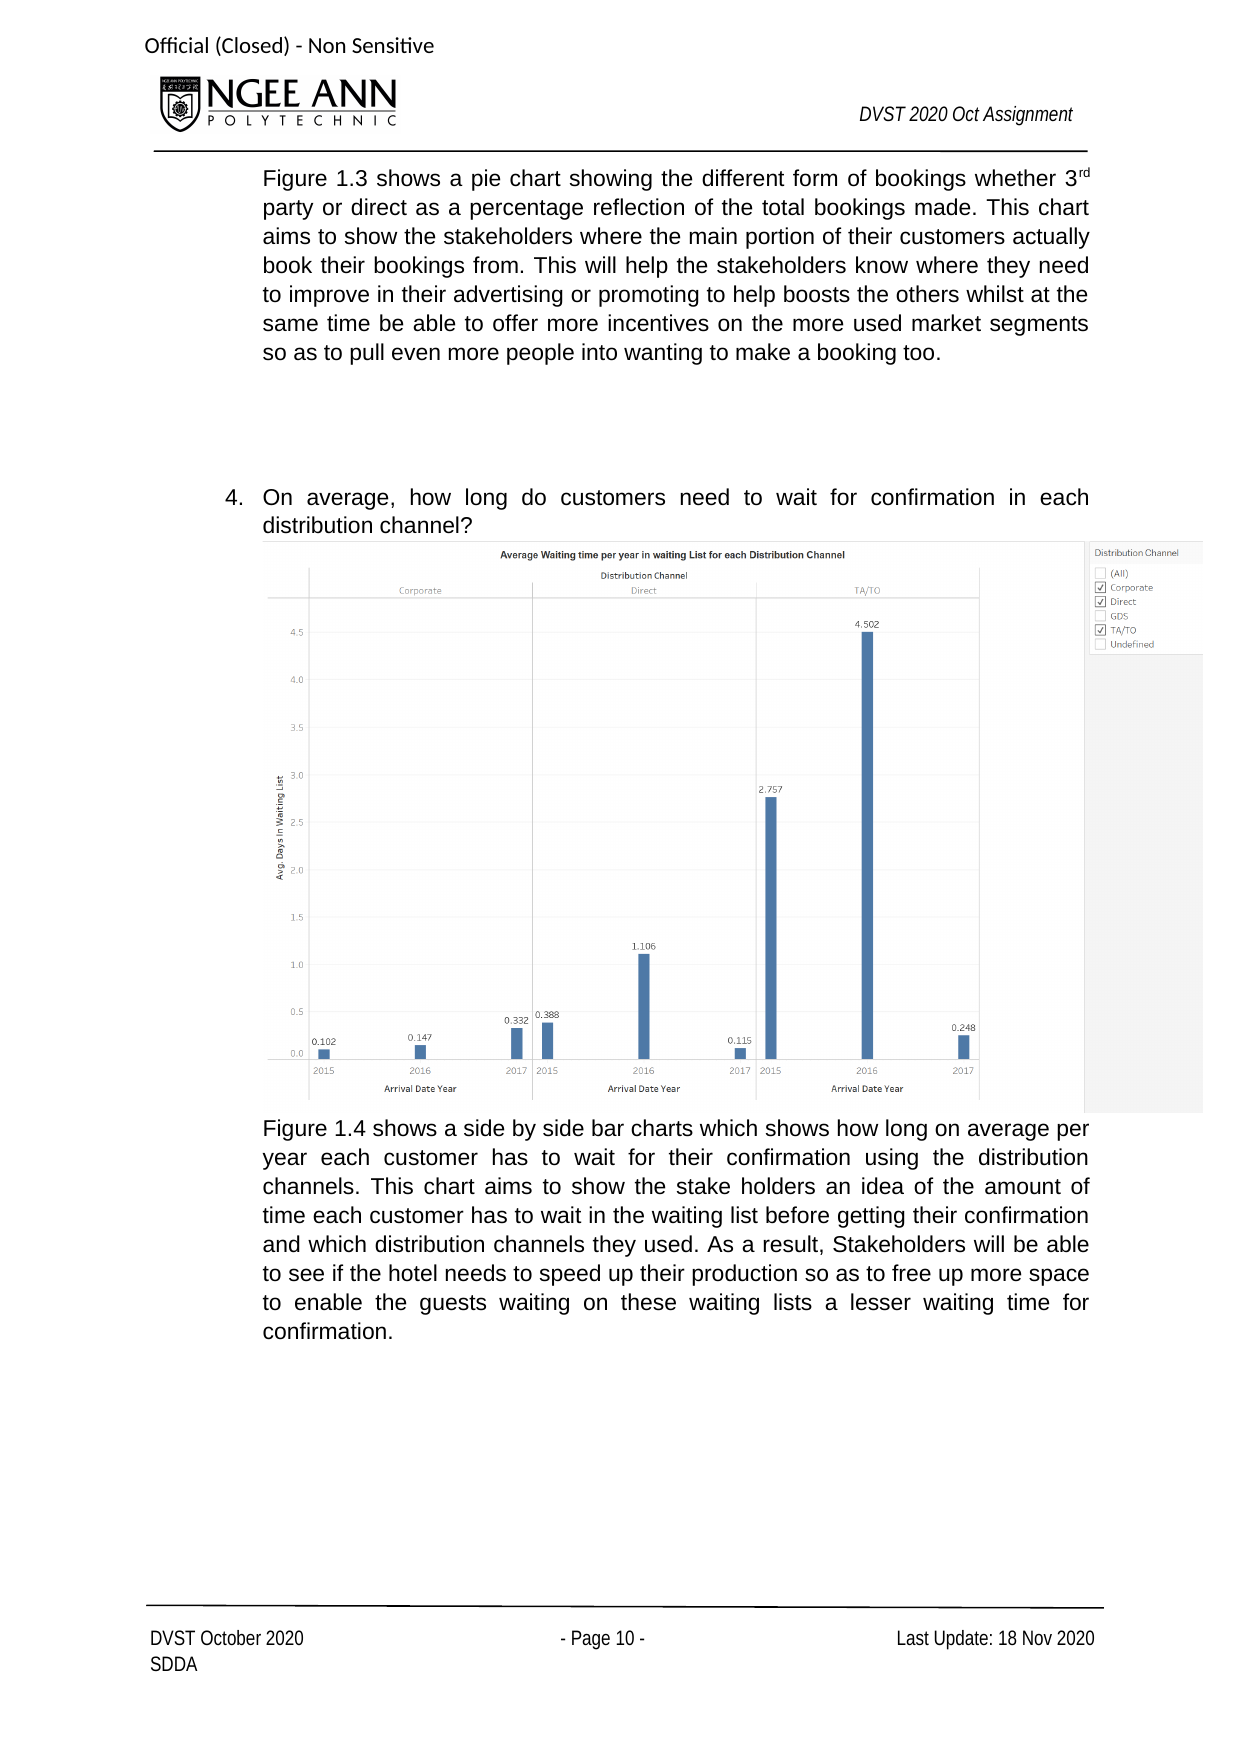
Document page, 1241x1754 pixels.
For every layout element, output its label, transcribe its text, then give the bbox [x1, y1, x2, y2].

list Figure 1.3 shows a pie chart showing the different form of bookings whether 3rd party or direct as a percentage reflection of the total bookings made. This chart aims to show the stakeholders where the main portion of their customers actually book their bookings from. This will help the stakeholders know where they need to improve in their advertising or promoting to help boosts the others whilst at the same time be able to offer more incentives on the more used market segments so as to pull even more people into wanting to make a booking too. [262, 165, 1090, 365]
picture [150, 75, 402, 134]
list Figure 1.4 shows a side by side bar charts which shows how long on average per year each customer has to wait for their confirmation using the distribution channels. This chart aims to show the stake holders an idea of the amount of time each customer has to wait in the waiting list before getting their confirmation and which distribution channels they used. As a result, Stakeholders will be able to see if the hotel needs to speed up their production so as to free up more space to enable the guests waiting on these waiting lists a lesser waiting time for confirmation. [262, 1115, 1090, 1344]
list On average, how long do customers need to wait for confirmation in each distribution channel? [225, 483, 1090, 539]
picture [262, 541, 1203, 1113]
